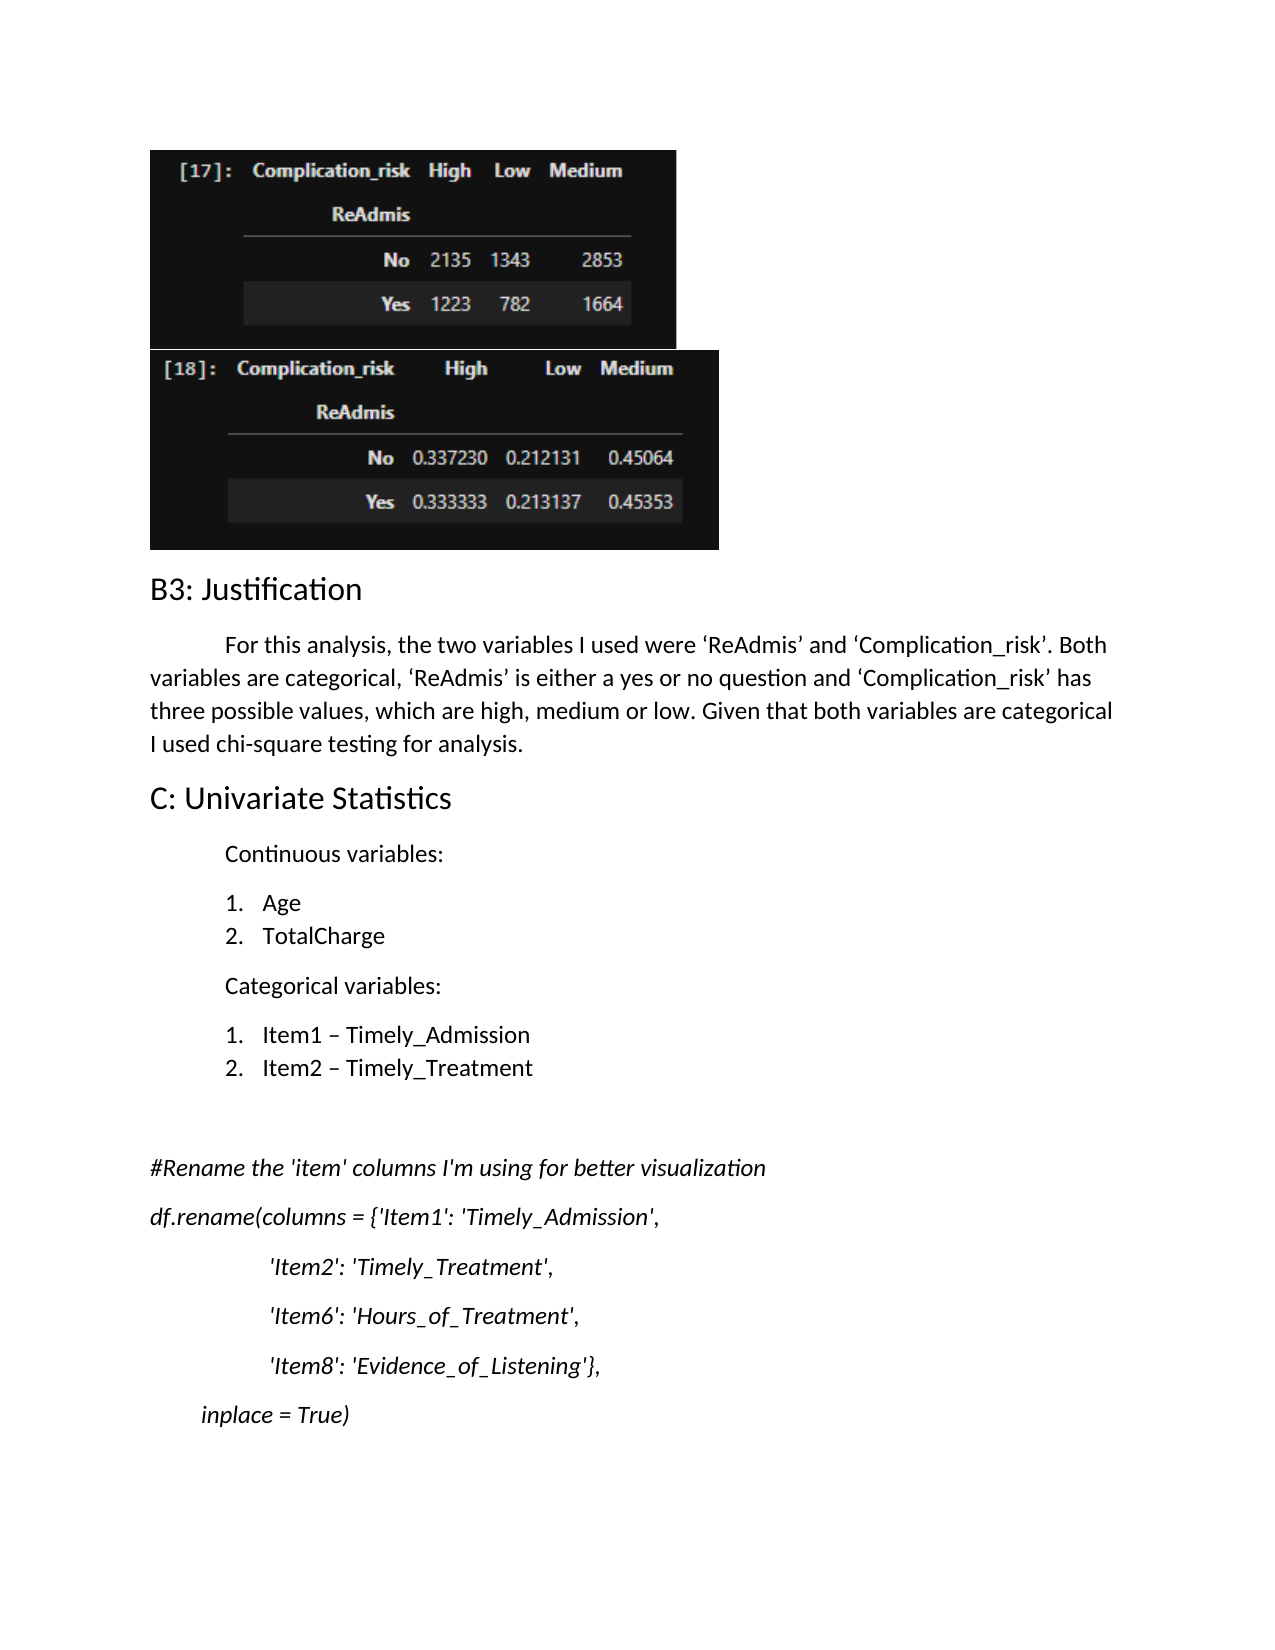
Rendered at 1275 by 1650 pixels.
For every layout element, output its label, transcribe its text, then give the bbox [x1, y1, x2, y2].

list Item2 – Timely_Treatment [225, 1052, 1125, 1083]
text Categorical variables: [225, 970, 1125, 1001]
text Continuous variables: [150, 838, 1125, 868]
text df.rename(columns = {'Item1': 'Timely_Admission', [150, 1201, 1125, 1232]
text 'Item8': 'Evidence_of_Listening'}, [150, 1350, 1125, 1381]
text 'Item6': 'Hours_of_Treatment', [150, 1300, 1125, 1331]
text inplace = True) [150, 1399, 1125, 1430]
text 'Item2': 'Timely_Treatment', [150, 1251, 1125, 1281]
picture [150, 150, 677, 349]
text For this analysis, the two variables I used were ‘ReAdmis’ and ‘Complication_risk’. Both variables are categorical, ‘ReAdmis’ is either a yes or no question and ‘Complication_risk’ has three possible values, which are high, medium or low. Given that both variables are categorical I used chi-square testing for analysis. [150, 629, 1125, 758]
list Item1 – Timely_Admission [225, 1019, 1125, 1050]
text B3: Justification [150, 568, 1125, 609]
list TotalCharge [225, 920, 1125, 951]
list Age [225, 887, 1125, 918]
text #Rename the 'item' columns I'm using for better visualization [150, 1152, 1125, 1182]
text C: Univariate Statistics [150, 777, 1125, 818]
picture [150, 350, 719, 550]
